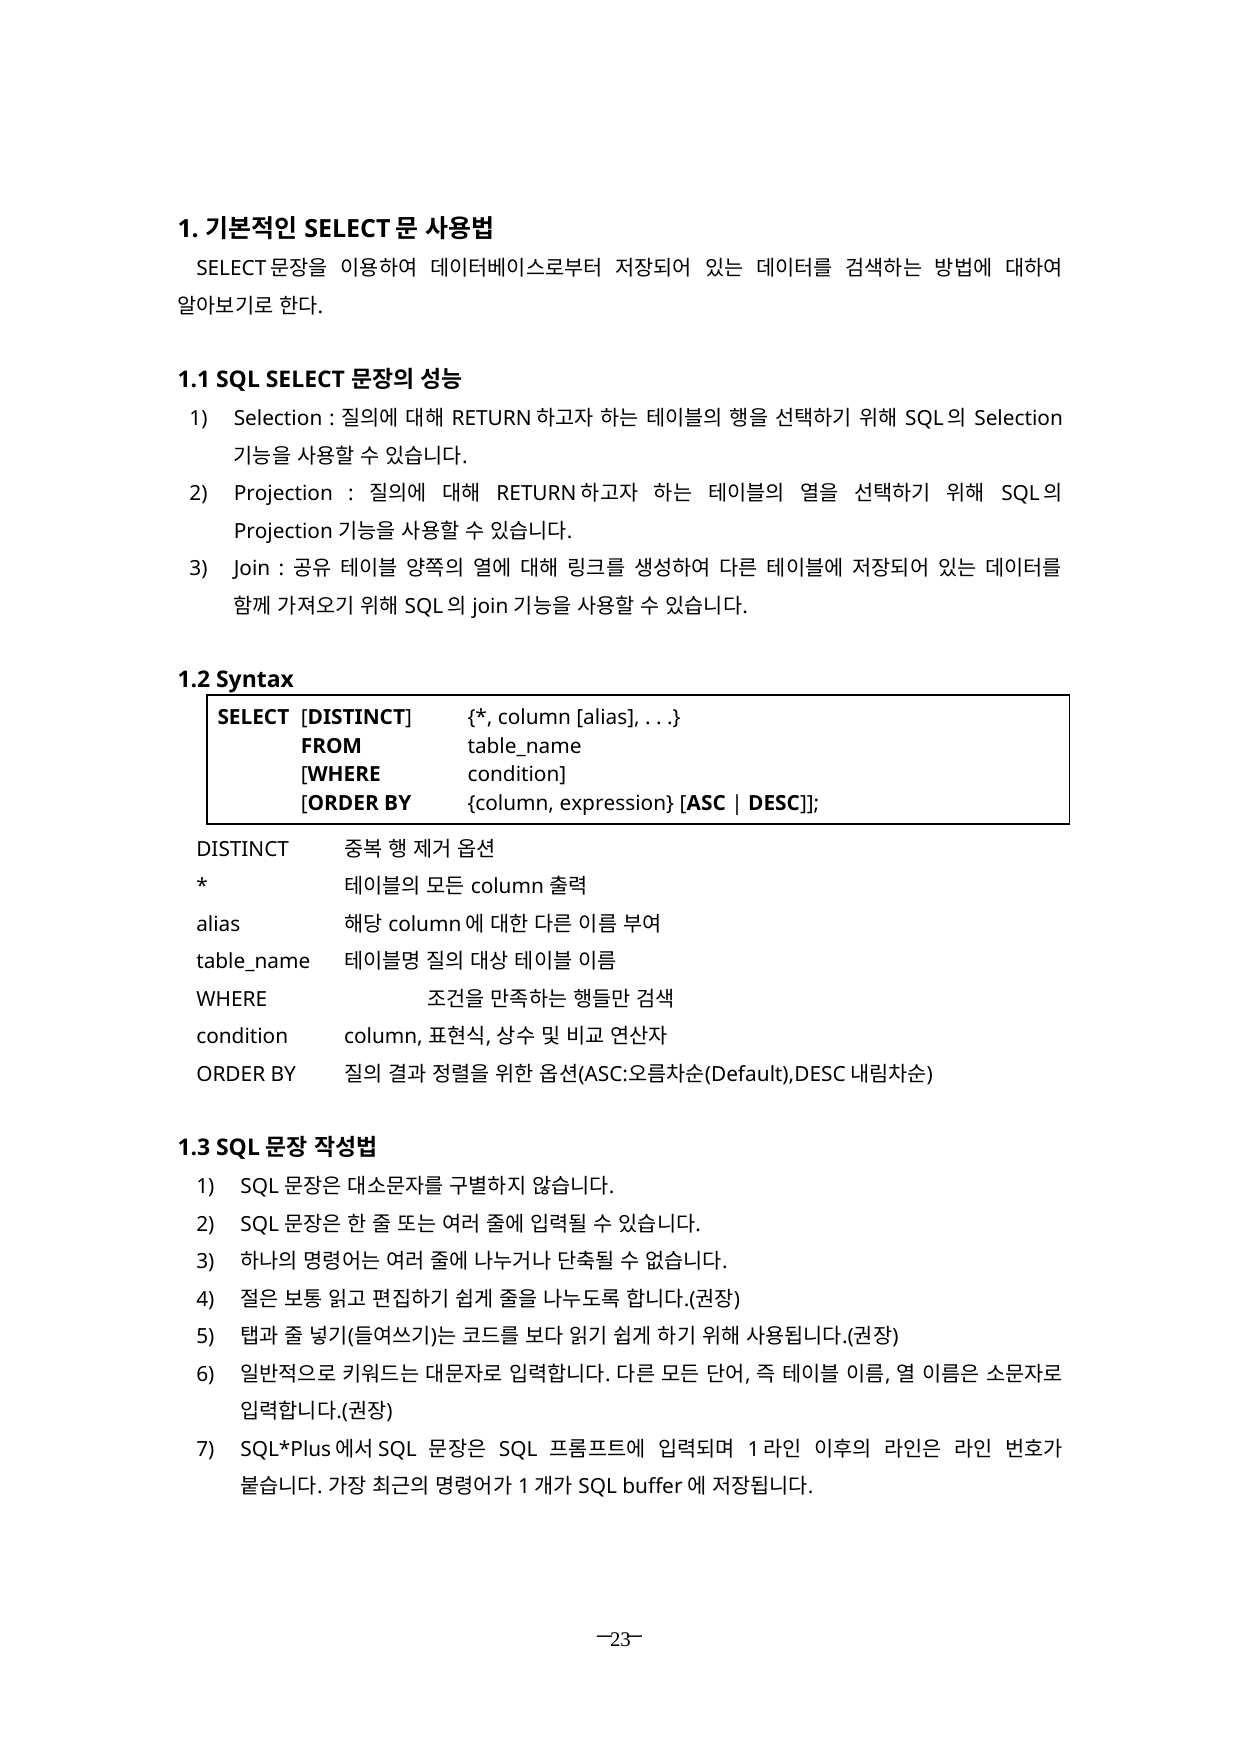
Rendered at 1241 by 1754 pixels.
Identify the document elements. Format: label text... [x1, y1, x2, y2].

list SQL 문장은 대소문자를 구별하지 않습니다. [196, 1162, 1063, 1199]
text table_name 테이블명 질의 대상 테이블 이름 [177, 937, 1063, 974]
list 절은 보통 읽고 편집하기 쉽게 줄을 나누도록 합니다.(권장) [196, 1274, 1063, 1312]
list SQL*Plus에서SQL 문장은 SQL 프롬프트에 입력되며 1라인 이후의 라인은 라인 번호가 붙습니다. 가장 최근의 명령어가 1개가 SQL buffer에 저장됩니다. [196, 1424, 1063, 1499]
list 일반적으로 키워드는 대문자로 입력합니다. 다른 모든 단어, 즉 테이블 이름, 열 이름은 소문자로 입력합니다.(권장) [196, 1349, 1063, 1424]
text 1.1 SQL SELECT 문장의 성능 [177, 357, 1063, 394]
text alias 해당 column에 대한 다른 이름 부여 [177, 899, 1063, 937]
text 1.3 SQL 문장 작성법 [177, 1124, 1063, 1162]
text SELECT문장을 이용하여 데이터베이스로부터 저장되어 있는 데이터를 검색하는 방법에 대하여 알아보기로 한다. [177, 244, 1063, 319]
text * 테이블의 모든 column 출력 [177, 862, 1063, 899]
table_header SELECT [DISTINCT] {*, column [alias], . . .} FROM table_name [WHERE condition] [ORDER BY {column, expression} [ASC | DESC]]; [208, 696, 1069, 823]
list SQL 문장은 한 줄 또는 여러 줄에 입력될 수 있습니다. [196, 1199, 1063, 1237]
text 1. 기본적인 SELECT문 사용법 [177, 207, 1063, 244]
list Projection : 질의에 대해 RETURN하고자 하는 테이블의 열을 선택하기 위해 SQL의 Projection 기능을 사용할 수 있습니다. [189, 469, 1063, 544]
text WHERE 조건을 만족하는 행들만 검색 [177, 974, 1063, 1012]
text DISTINCT 중복 행 제거 옵션 [177, 824, 1063, 862]
text 1.2 Syntax [177, 657, 1063, 694]
list Join : 공유 테이블 양쪽의 열에 대해 링크를 생성하여 다른 테이블에 저장되어 있는 데이터를 함께 가져오기 위해 SQL의 join 기능을 사용할 수 있습니다. [189, 544, 1063, 619]
text condition column, 표현식, 상수 및 비교 연산자 [177, 1012, 1063, 1049]
list Selection : 질의에 대해 RETURN하고자 하는 테이블의 행을 선택하기 위해 SQL의 Selection기능을 사용할 수 있습니다. [189, 394, 1063, 469]
list 탭과 줄 넣기(들여쓰기)는 코드를 보다 읽기 쉽게 하기 위해 사용됩니다.(권장) [196, 1312, 1063, 1349]
list 하나의 명령어는 여러 줄에 나누거나 단축될 수 없습니다. [196, 1237, 1063, 1274]
text ORDER BY 질의 결과 정렬을 위한 옵션(ASC:오름차순(Default),DESC내림차순) [177, 1049, 1063, 1087]
